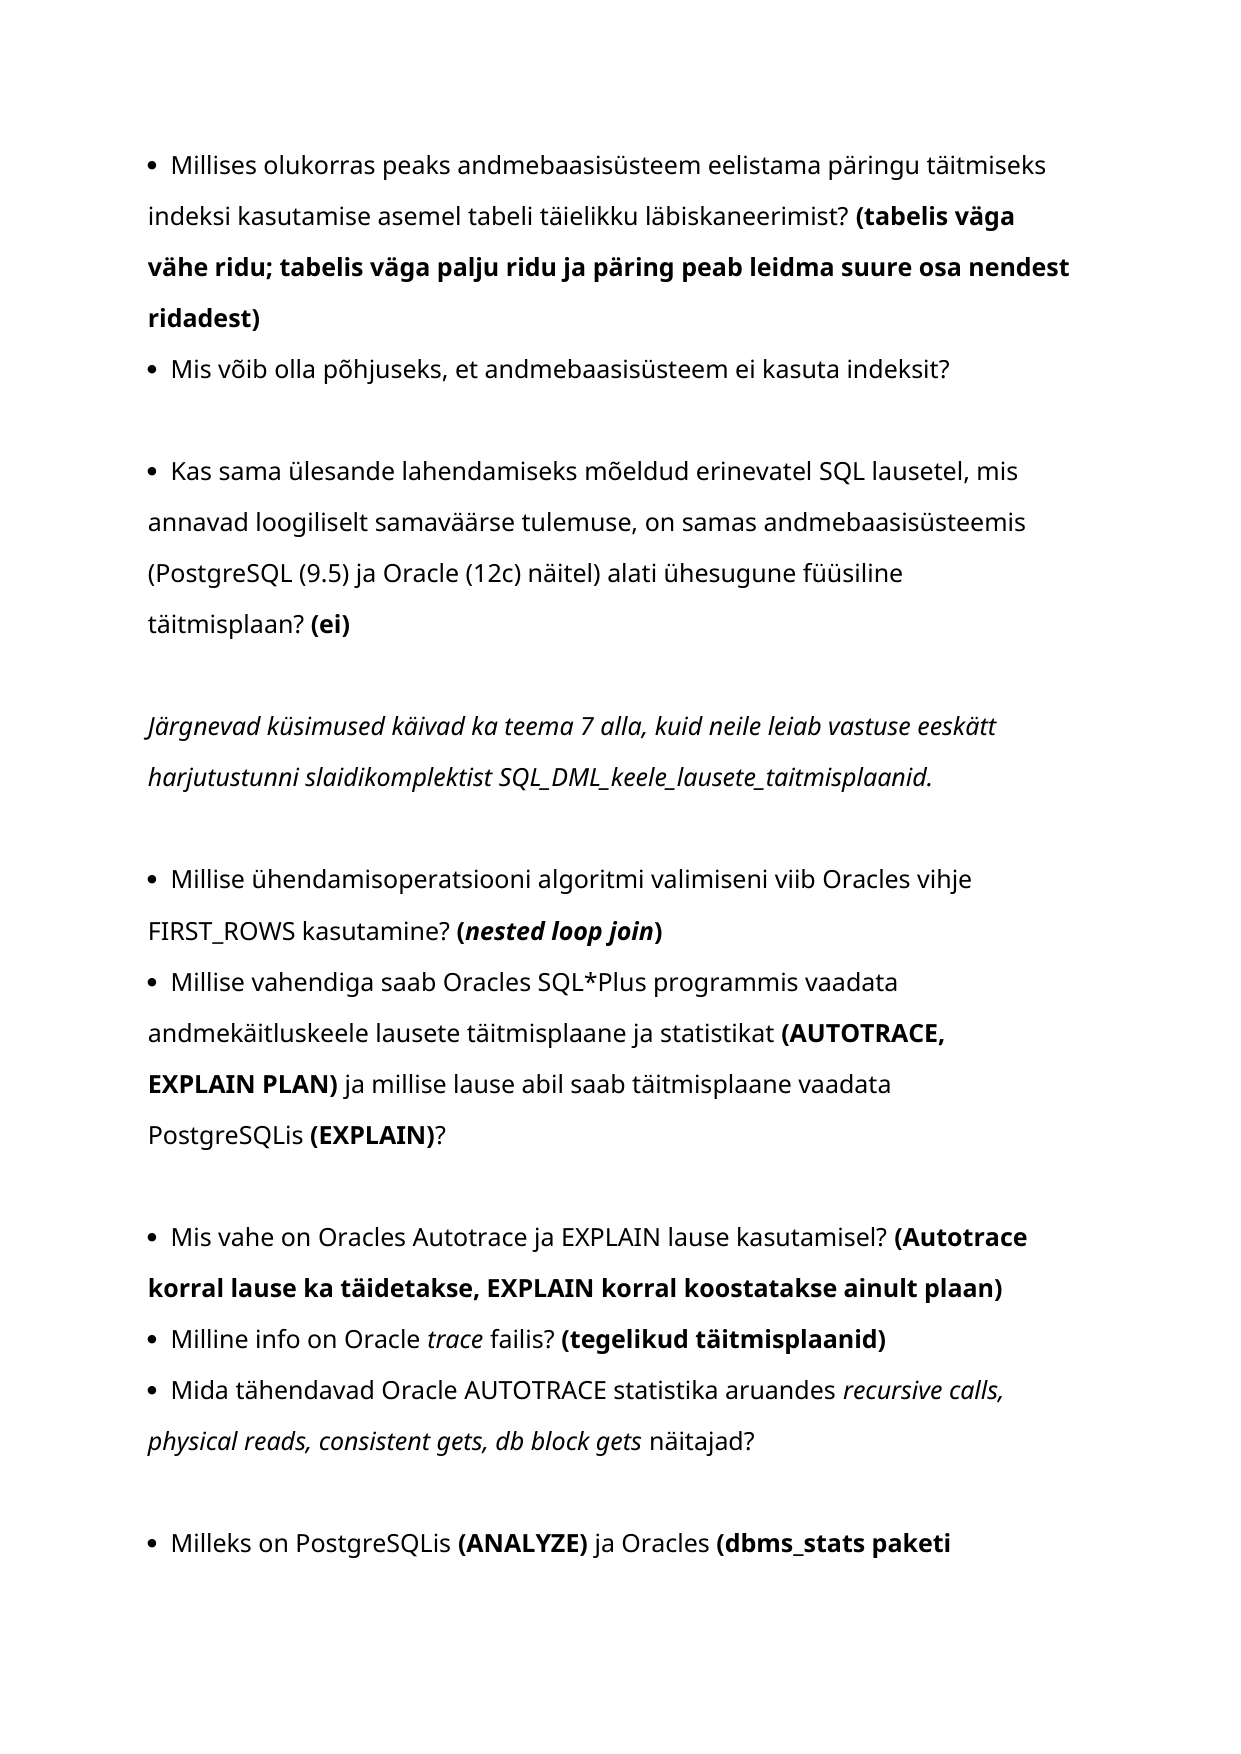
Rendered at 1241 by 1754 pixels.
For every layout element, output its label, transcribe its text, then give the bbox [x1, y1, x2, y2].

text harjutustunni slaidikomplektist SQL_DML_keele_lausete_taitmisplaanid. [148, 760, 1093, 794]
text physical reads, consistent gets, db block gets näitajad? [148, 1424, 1093, 1458]
text vähe ridu; tabelis väga palju ridu ja päring peab leidma suure osa nendest [148, 250, 1093, 284]
text annavad loogiliselt samaväärse tulemuse, on samas andmebaasisüsteemis [148, 505, 1093, 539]
text EXPLAIN PLAN) ja millise lause abil saab täitmisplaane vaadata [148, 1066, 1093, 1100]
text Mis vahe on Oracles Autotrace ja EXPLAIN lause kasutamisel? (Autotrace [148, 1219, 1093, 1253]
text FIRST_ROWS kasutamine? (nested loop join) [148, 913, 1093, 947]
text andmekäitluskeele lausete täitmisplaane ja statistikat (AUTOTRACE, [148, 1015, 1093, 1049]
text Milline info on Oracle trace failis? (tegelikud täitmisplaanid) [148, 1322, 1093, 1356]
text indeksi kasutamise asemel tabeli täielikku läbiskaneerimist? (tabelis väga [148, 199, 1093, 233]
text Millise vahendiga saab Oracles SQL*Plus programmis vaadata [148, 964, 1093, 998]
text Mis võib olla põhjuseks, et andmebaasisüsteem ei kasuta indeksit? [148, 352, 1093, 386]
text Millise ühendamisoperatsiooni algoritmi valimiseni viib Oracles vihje [148, 862, 1093, 896]
text Kas sama ülesande lahendamiseks mõeldud erinevatel SQL lausetel, mis [148, 454, 1093, 488]
text PostgreSQLis (EXPLAIN)? [148, 1117, 1093, 1151]
text korral lause ka täidetakse, EXPLAIN korral koostatakse ainult plaan) [148, 1271, 1093, 1304]
text täitmisplaan? (ei) [148, 607, 1093, 641]
text (PostgreSQL (9.5) ja Oracle (12c) näitel) alati ühesugune füüsiline [148, 556, 1093, 590]
text Milleks on PostgreSQLis (ANALYZE) ja Oracles (dbms_stats paketi [148, 1526, 1093, 1560]
text Millises olukorras peaks andmebaasisüsteem eelistama päringu täitmiseks [148, 148, 1093, 182]
text ridadest) [148, 301, 1093, 335]
text Järgnevad küsimused käivad ka teema 7 alla, kuid neile leiab vastuse eeskätt [148, 709, 1093, 743]
text Mida tähendavad Oracle AUTOTRACE statistika aruandes recursive calls, [148, 1373, 1093, 1407]
